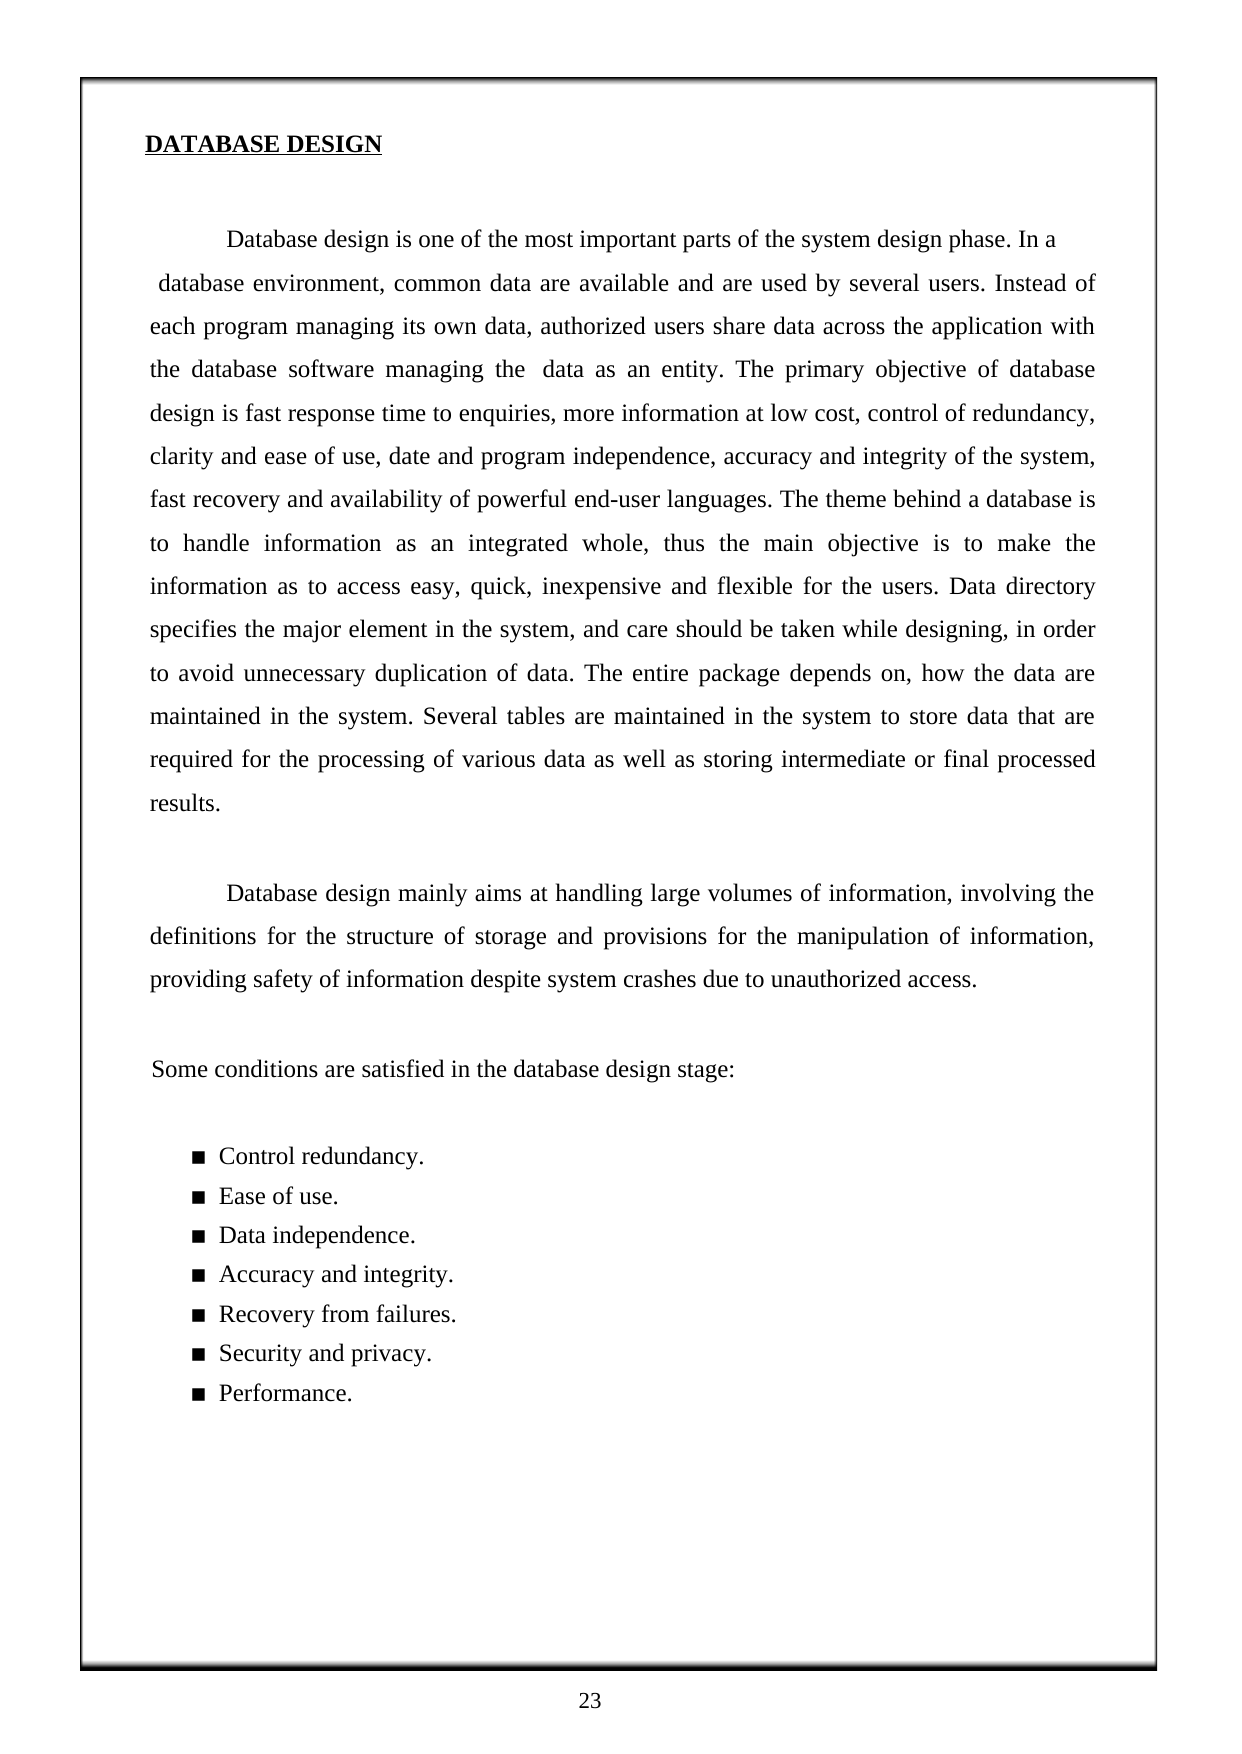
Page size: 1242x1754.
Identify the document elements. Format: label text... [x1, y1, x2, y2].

list Data independence. [190, 1217, 1169, 1251]
list Performance. [190, 1374, 1169, 1409]
picture [80, 77, 1158, 1671]
text Database design mainly aims at handling large volumes of information, involving the definitions for the structure of storage and provisions for the manipulation of information, providing safety of information despite system crashes due to unauthorized access. [149, 878, 1096, 993]
text database environment, common data are available and are used by several users. Instead of each program managing its own data, authorized users share data across the application with the database software managing the data as an entity. The primary objective of database design is fast response time to enquiries, more information at low cost, control of redundancy, clarity and ease of use, date and program independence, accuracy and integrity of the system, fast recovery and availability of powerful end-user languages. The theme behind a database is to handle information as an integrated whole, thus the main objective is to make the information as to access easy, quick, inexpensive and flexible for the users. Data directory specifies the major element in the system, and care should be taken while designing, in order to avoid unnecessary duplication of data. The entire package depends on, how the data are maintained in the system. Several tables are maintained in the system to store data that are required for the processing of various data as well as storing intermediate or final processed results. [149, 268, 1097, 817]
text Some conditions are satisfied in the database design stage: [151, 1054, 1169, 1083]
list Ease of use. [190, 1177, 1169, 1211]
list Recovery from failures. [190, 1296, 1169, 1330]
list Accuracy and integrity. [190, 1256, 1169, 1290]
list Security and privacy. [190, 1335, 1169, 1369]
text Database design is one of the most important parts of the system design phase. In a [149, 224, 1097, 253]
list Control redundancy. [190, 1137, 1169, 1171]
subtitle DATABASE DESIGN [145, 129, 1169, 157]
